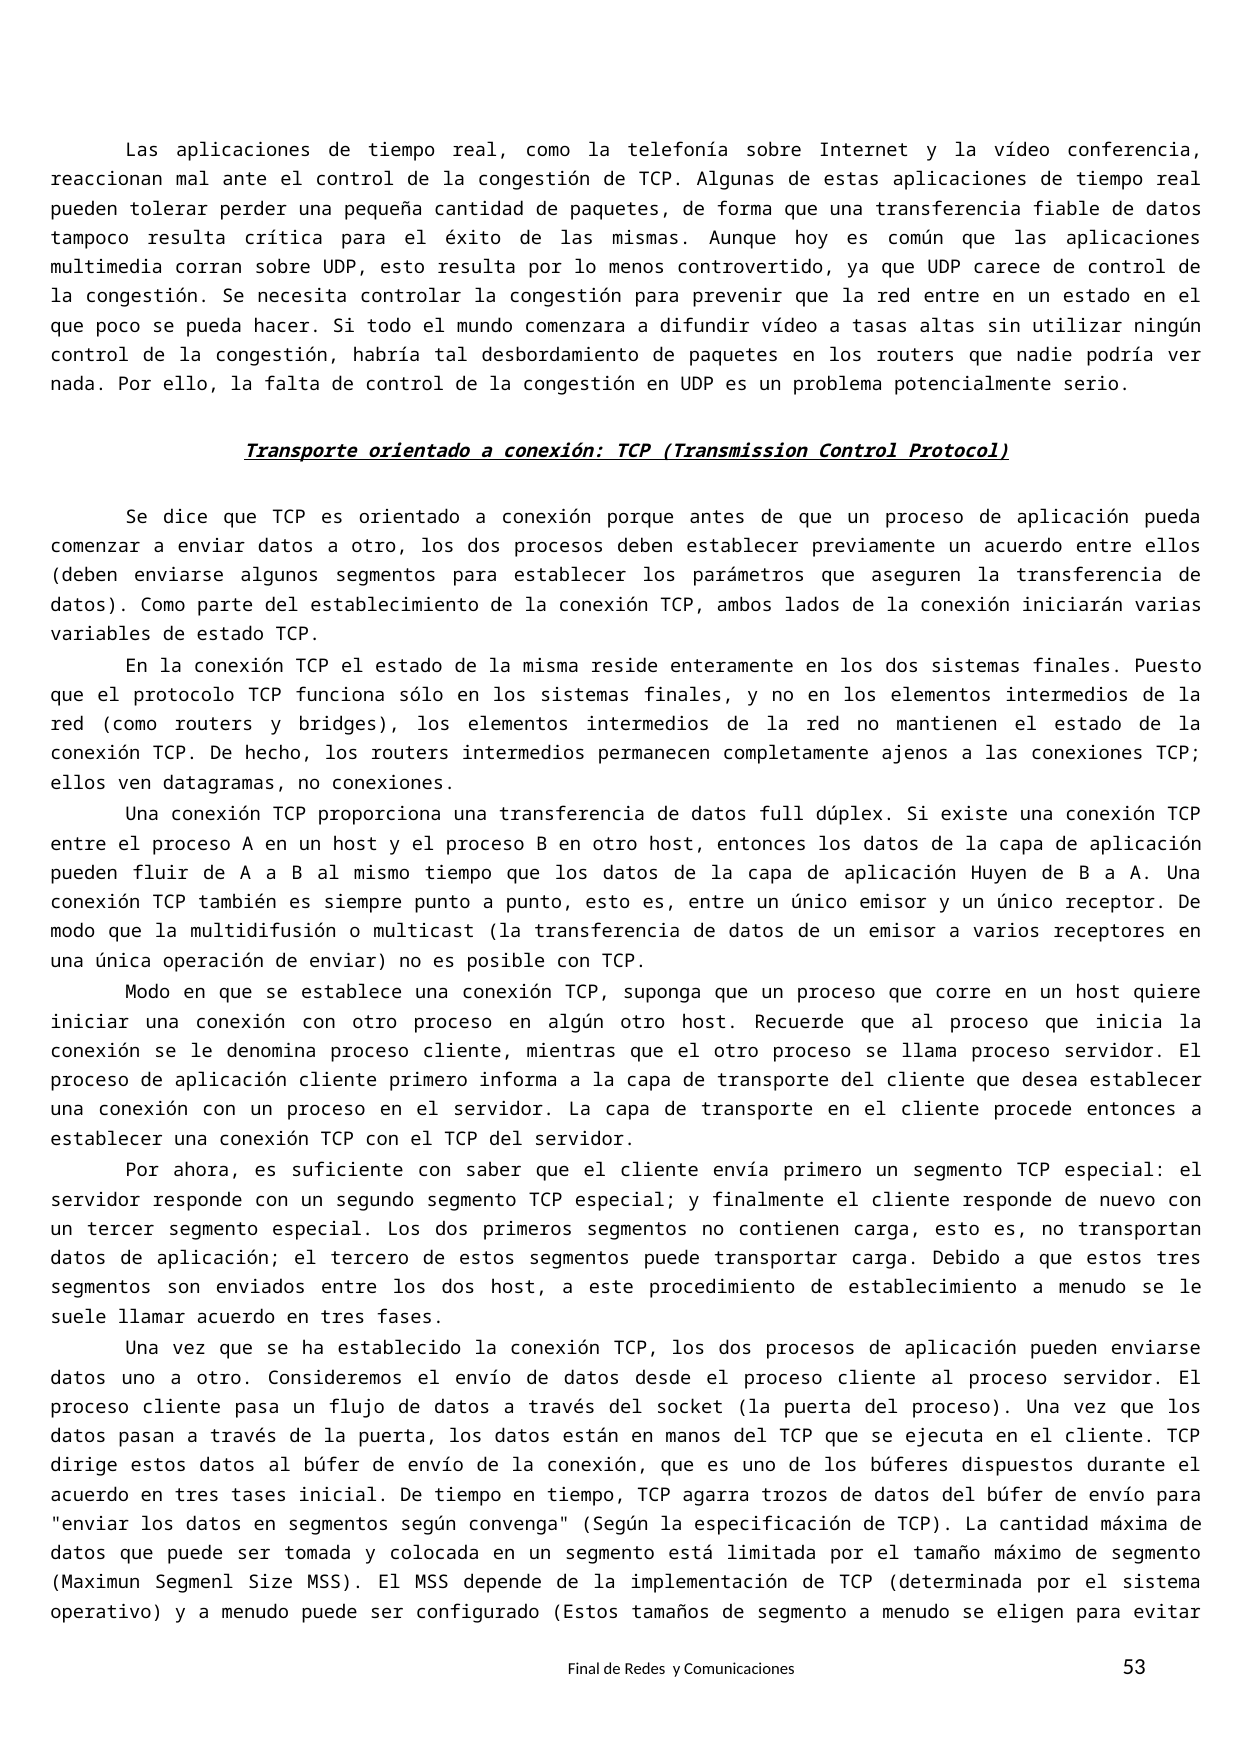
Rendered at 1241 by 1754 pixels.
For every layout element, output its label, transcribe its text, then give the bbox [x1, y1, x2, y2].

text Las aplicaciones de tiempo real, como la telefonía sobre Internet y la vídeo conferencia, reaccionan mal ante el control de la congestión de TCP. Algunas de estas aplicaciones de tiempo real pueden tolerar perder una pequeña cantidad de paquetes, de forma que una transferencia fiable de datos tampoco resulta crítica para el éxito de las mismas. Aunque hoy es común que las aplicaciones multimedia corran sobre UDP, esto resulta por lo menos controvertido, ya que UDP carece de control de la congestión. Se necesita controlar la congestión para prevenir que la red entre en un estado en el que poco se pueda hacer. Si todo el mundo comenzara a difundir vídeo a tasas altas sin utilizar ningún control de la congestión, habría tal desbordamiento de paquetes en los routers que nadie podría ver nada. Por ello, la falta de control de la congestión en UDP es un problema potencialmente serio. [50, 136, 1202, 396]
text Se dice que TCP es orientado a conexión porque antes de que un proceso de aplicación pueda comenzar a enviar datos a otro, los dos procesos deben establecer previamente un acuerdo entre ellos (deben enviarse algunos segmentos para establecer los parámetros que aseguren la transferencia de datos). Como parte del establecimiento de la conexión TCP, ambos lados de la conexión iniciarán varias variables de estado TCP. [50, 503, 1202, 646]
text Modo en que se establece una conexión TCP, suponga que un proceso que corre en un host quiere iniciar una conexión con otro proceso en algún otro host. Recuerde que al proceso que inicia la conexión se le denomina proceso cliente, mientras que el otro proceso se llama proceso servidor. El proceso de aplicación cliente primero informa a la capa de transporte del cliente que desea establecer una conexión con un proceso en el servidor. La capa de transporte en el cliente procede entonces a establecer una conexión TCP con el TCP del servidor. [50, 979, 1202, 1151]
text En la conexión TCP el estado de la misma reside enteramente en los dos sistemas finales. Puesto que el protocolo TCP funciona sólo en los sistemas finales, y no en los elementos intermedios de la red (como routers y bridges), los elementos intermedios de la red no mantienen el estado de la conexión TCP. De hecho, los routers intermedios permanecen completamente ajenos a las conexiones TCP; ellos ven datagramas, no conexiones. [50, 652, 1202, 794]
text Transporte orientado a conexión: TCP (Transmission Control Protocol) [50, 437, 1202, 462]
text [50, 1335, 1202, 1624]
text Por ahora, es suficiente con saber que el cliente envía primero un segmento TCP especial: el servidor responde con un segundo segmento TCP especial; y finalmente el cliente responde de nuevo con un tercer segmento especial. Los dos primeros segmentos no contienen carga, esto es, no transportan datos de aplicación; el tercero de estos segmentos puede transportar carga. Debido a que estos tres segmentos son enviados entre los dos host, a este procedimiento de establecimiento a menudo se le suele llamar acuerdo en tres fases. [50, 1157, 1202, 1328]
text Una conexión TCP proporciona una transferencia de datos full dúplex. Si existe una conexión TCP entre el proceso A en un host y el proceso B en otro host, entonces los datos de la capa de aplicación pueden fluir de A a B al mismo tiempo que los datos de la capa de aplicación Huyen de B a A. Una conexión TCP también es siempre punto a punto, esto es, entre un único emisor y un único receptor. De modo que la multidifusión o multicast (la transferencia de datos de un emisor a varios receptores en una única operación de enviar) no es posible con TCP. [50, 801, 1202, 972]
